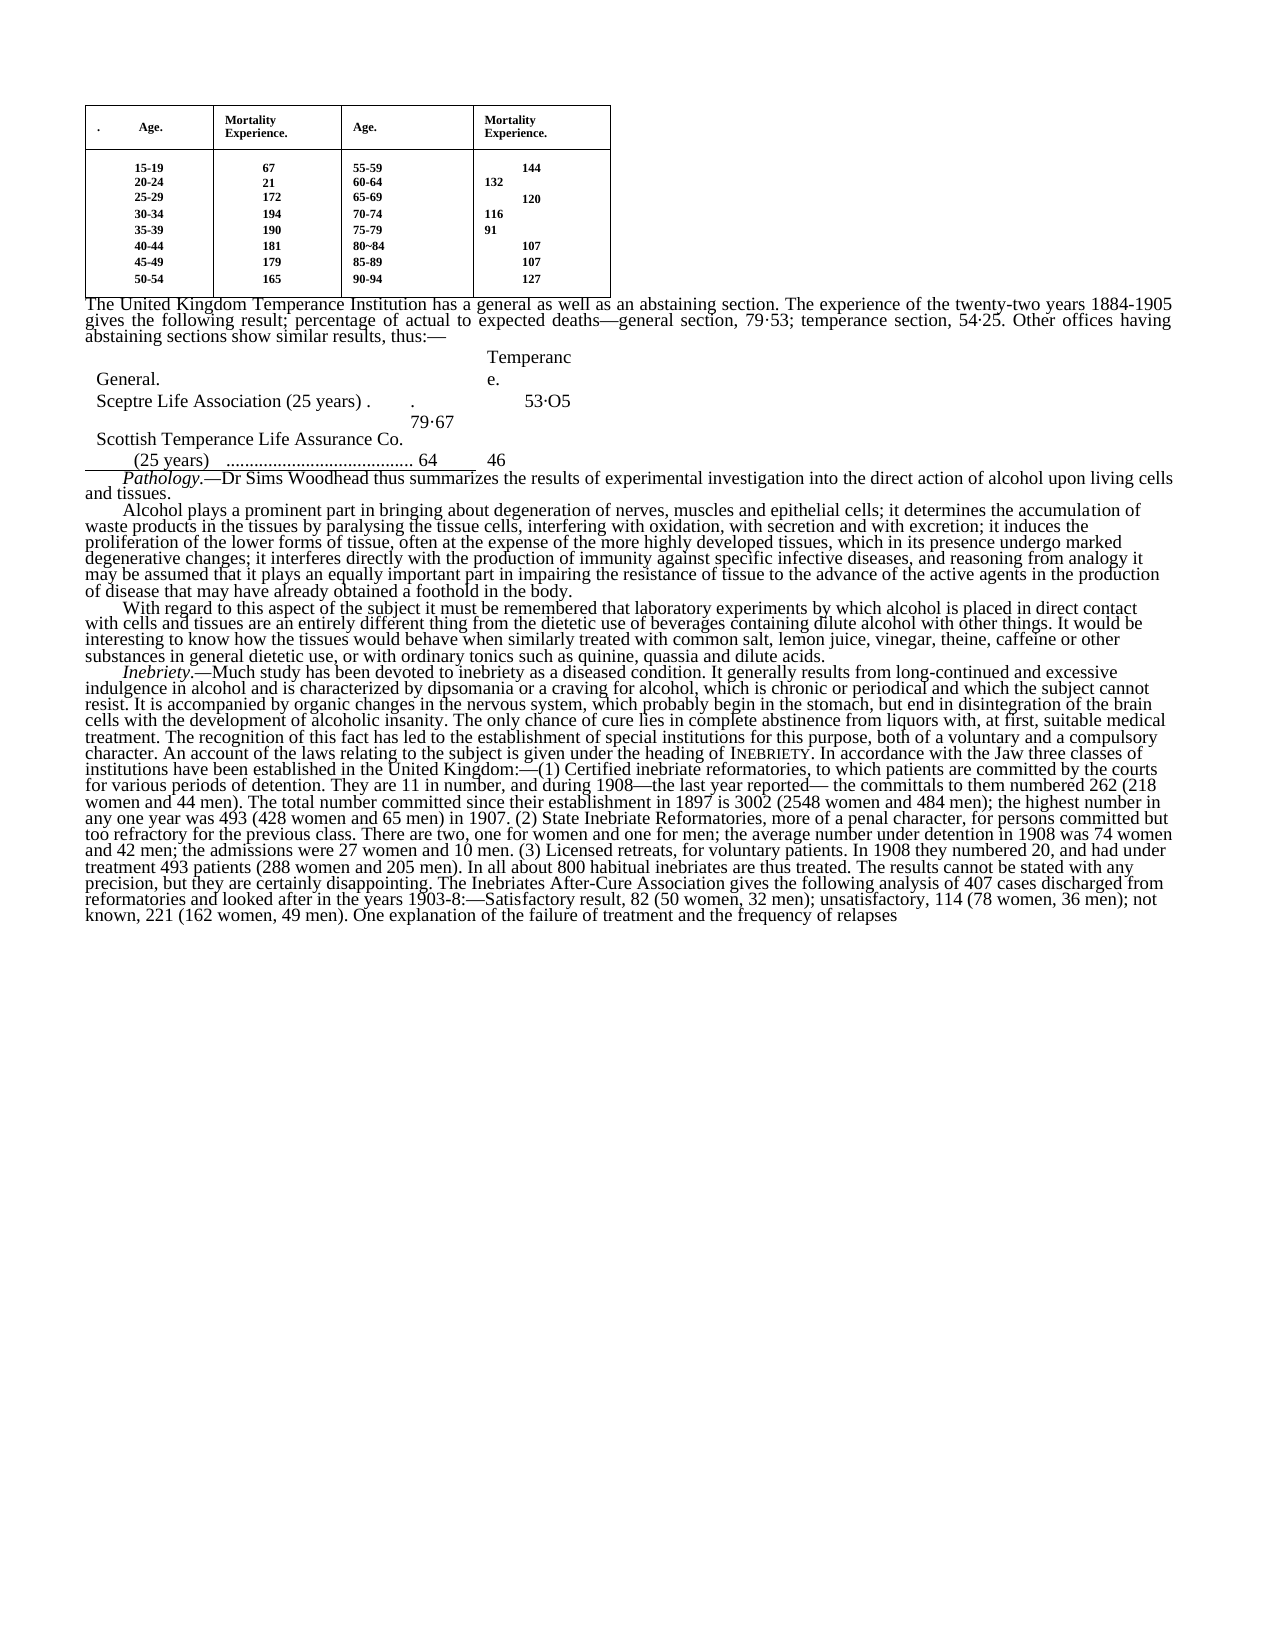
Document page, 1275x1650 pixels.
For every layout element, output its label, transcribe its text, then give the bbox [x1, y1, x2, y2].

table_cell Mortality Experience. [214, 106, 341, 149]
table_cell 132 [474, 175, 610, 190]
table_header Temperance. [476, 346, 587, 389]
table_cell 127 [474, 272, 610, 297]
table_cell 60-64 [342, 175, 473, 190]
table_cell 91 [474, 223, 610, 239]
table_cell 65-69 [342, 190, 473, 207]
table_cell 53∙O5 [476, 390, 587, 449]
table_cell Age. [342, 106, 473, 149]
table_cell 107 [474, 255, 610, 272]
table_cell 107 [474, 239, 610, 255]
table_cell 67 [214, 150, 341, 175]
table_header General. [85, 346, 476, 389]
table_cell 30-34 [86, 207, 213, 223]
table_cell Sceptre Life Association (25 years) . . 79·67 Scottish Temperance Life Assurance Co. [85, 390, 476, 449]
text Pathology.—Dr Sims Woodhead thus summarizes the results of experimental investigation into the direct action of alcohol upon living cells and tissues. [85, 471, 1174, 504]
table_cell 21 [214, 175, 341, 190]
table_cell 190 [214, 223, 341, 239]
text Inebriety.—Much study has been devoted to inebriety as a diseased condition. It generally results from long-continued and excessive indulgence in alcohol and is characterized by dipsomania or a craving for alcohol, which is chronic or periodical and which the subject cannot resist. It is accompanied by organic changes in the nervous system, which probably begin in the stomach, but end in disintegration of the brain cells with the development of alcoholic insanity. The only chance of cure lies in complete abstinence from liquors with, at first, suitable medical treatment. The recognition of this fact has led to the establishment of special institutions for this purpose, both of a voluntary and a compulsory character. An account of the laws relating to the subject is given under the heading of Inebriety. In accordance with the Jaw three classes of institutions have been established in the United Kingdom:—(1) Certified inebriate reformatories, to which patients are committed by the courts for various periods of detention. They are 11 in number, and during 1908—the last year reported— the committals to them numbered 262 (218 women and 44 men). The total number committed since their establishment in 1897 is 3002 (2548 women and 484 men); the highest number in any one year was 493 (428 women and 65 men) in 1907. (2) State Inebriate Reformatories, more of a penal character, for persons committed but too refractory for the previous class. There are two, one for women and one for men; the average number under detention in 1908 was 74 women and 42 men; the admissions were 27 women and 10 men. (3) Licensed retreats, for voluntary patients. In 1908 they numbered 20, and had under treatment 493 patients (288 women and 205 men). In all about 800 habitual inebriates are thus treated. The results cannot be stated with any precision, but they are certainly disappointing. The Inebriates After-Cure Association gives the following analysis of 407 cases discharged from reformatories and looked after in the years 1903-8:—Satisfactory result, 82 (50 women, 32 men); unsatisfactory, 114 (78 women, 36 men); not known, 221 (162 women, 49 men). One explanation of the failure of treatment and the frequency of relapses [85, 666, 1174, 926]
table_cell 144 [474, 150, 610, 175]
table_cell 55-59 [342, 150, 473, 175]
table_cell 15-19 [86, 150, 213, 175]
table_cell 70-74 [342, 207, 473, 223]
table_cell 80~84 [342, 239, 473, 255]
text With regard to this aspect of the subject it must be remembered that laboratory experiments by which alcohol is placed in direct contact with cells and tissues are an entirely different thing from the dietetic use of beverages containing dilute alcohol with other things. It would be interesting to know how the tissues would behave when similarly treated with common salt, lemon juice, vinegar, theine, caffeine or other substances in general dietetic use, or with ordinary tonics such as quinine, quassia and dilute acids. [85, 601, 1174, 666]
table_cell 46 [476, 449, 587, 470]
table_cell 90-94 [342, 272, 473, 297]
table_cell 172 [214, 190, 341, 207]
table_cell 194 [214, 207, 341, 223]
table_cell 165 [214, 272, 341, 297]
table_cell 116 [474, 207, 610, 223]
table_cell 40-44 [86, 239, 213, 255]
table_cell 120 [474, 190, 610, 207]
table_cell 181 [214, 239, 341, 255]
table_cell 45-49 [86, 255, 213, 272]
table_cell 25-29 [86, 190, 213, 207]
table_cell . Age. [86, 106, 213, 149]
table_cell 50-54 [86, 272, 213, 297]
table_cell 35-39 [86, 223, 213, 239]
text Alcohol plays a prominent part in bringing about degeneration of nerves, muscles and epithelial cells; it determines the accumulation of waste products in the tissues by paralysing the tissue cells, interfering with oxidation, with secretion and with excretion; it induces the proliferation of the lower forms of tissue, often at the expense of the more highly developed tissues, which in its presence undergo marked degenerative changes; it interferes directly with the production of immunity against specific infective diseases, and reasoning from analogy it may be assumed that it plays an equally important part in impairing the resistance of tissue to the advance of the active agents in the production of disease that may have already obtained a foothold in the body. [85, 504, 1174, 601]
table_cell 85-89 [342, 255, 473, 272]
text The United Kingdom Temperance Institution has a general as well as an abstaining section. The experience of the twenty-two years 1884-1905 gives the following result; percentage of actual to expected deaths―general section, 79·53; temperance section, 54∙25. Other offices having abstaining sections show similar results, thus:— [85, 298, 1174, 346]
table_cell 75-79 [342, 223, 473, 239]
table_cell 179 [214, 255, 341, 272]
table_cell Mortality Experience. [474, 106, 610, 149]
table_cell (25 years) 64 [85, 449, 476, 470]
table_cell 20-24 [86, 175, 213, 190]
